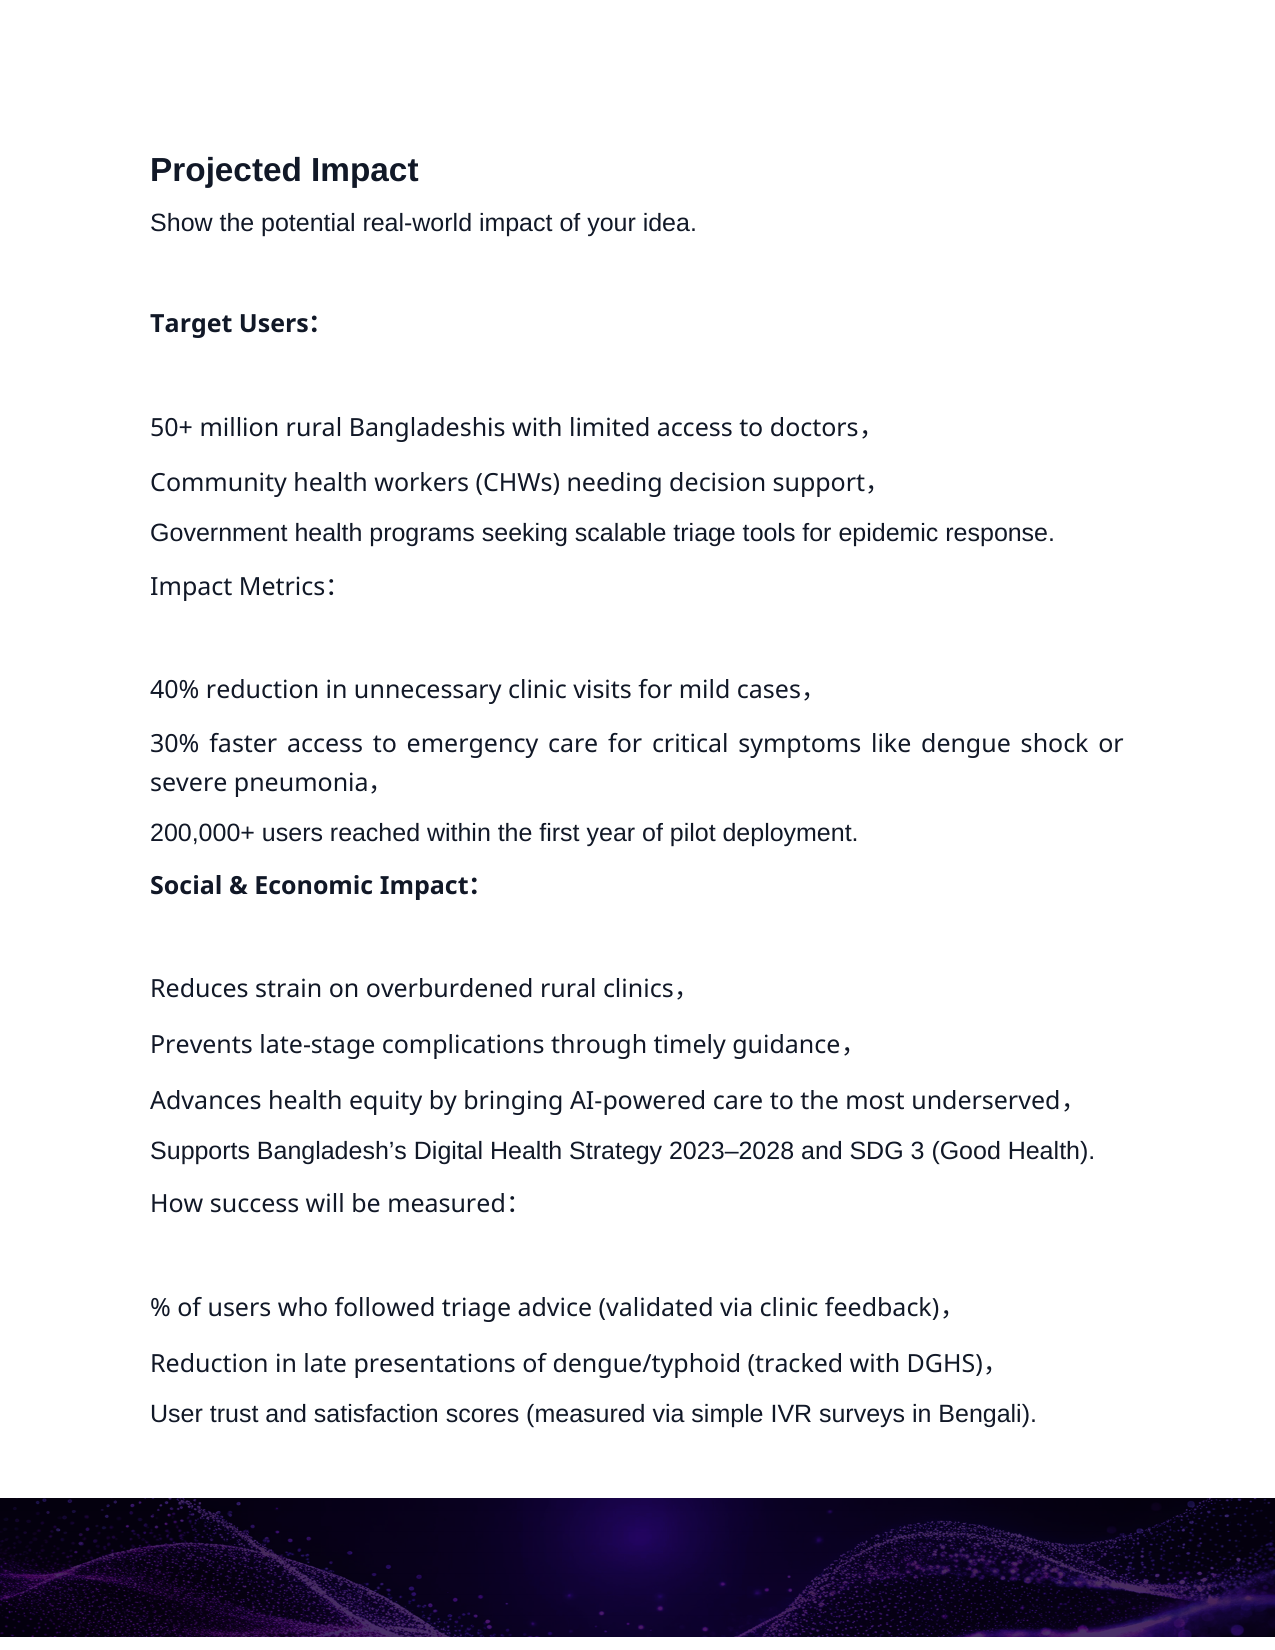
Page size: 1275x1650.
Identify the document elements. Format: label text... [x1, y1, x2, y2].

text Projected Impact [150, 150, 1125, 188]
text Supports Bangladesh’s Digital Health Strategy 2023–2028 and SDG 3 (Good Health). [150, 1136, 1125, 1165]
text 200,000+ users reached within the first year of pilot deployment. [150, 818, 1125, 847]
text Government health programs seeking scalable triage tools for epidemic response. [150, 518, 1125, 547]
picture [0, 1498, 1275, 1637]
text Show the potential real-world impact of your idea. [150, 208, 1125, 237]
text User trust and satisfaction scores (measured via simple IVR surveys in Bengali). [150, 1399, 1125, 1427]
